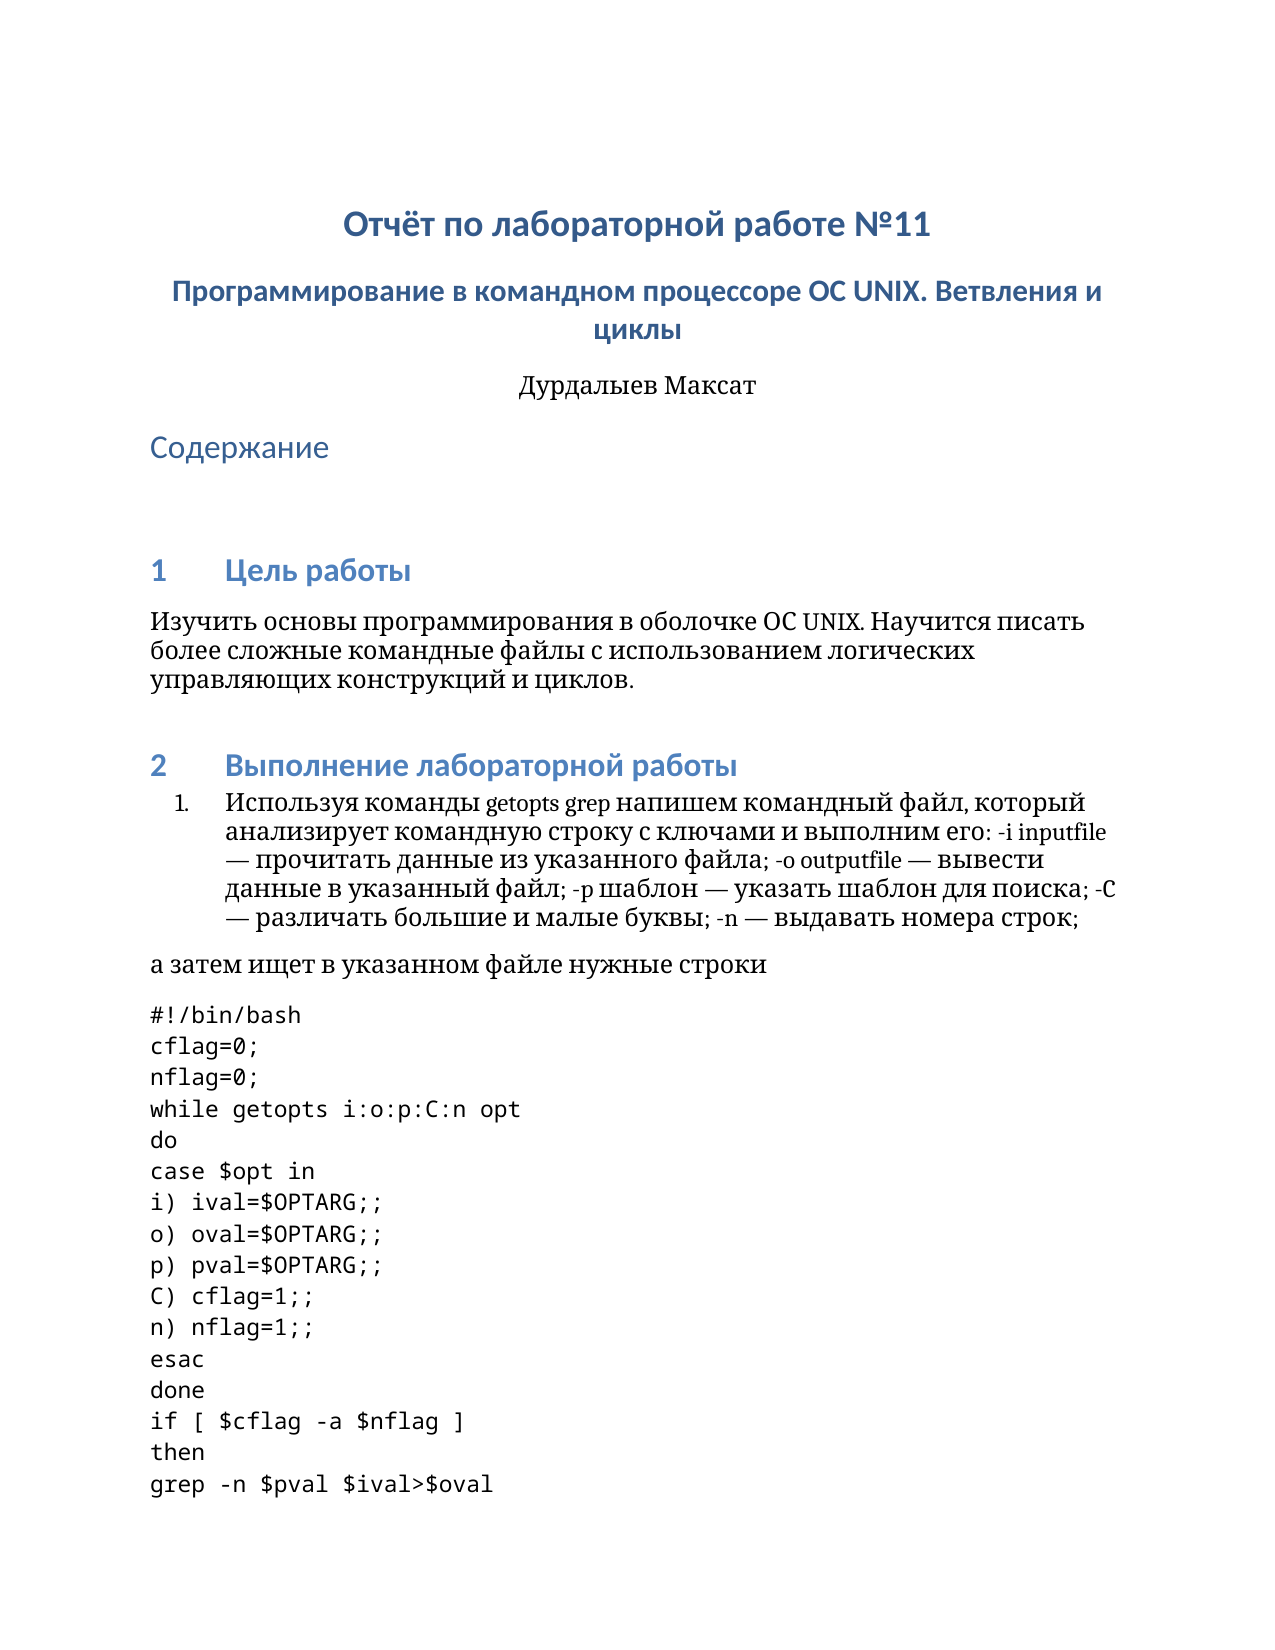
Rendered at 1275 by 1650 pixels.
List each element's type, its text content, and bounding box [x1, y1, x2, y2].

text Изучить основы программирования в оболочке ОС UNIX. Научится писать более сложные командные файлы с использованием логических управляющих конструкций и циклов. [150, 608, 1125, 694]
text Дурдалыев Максат [150, 372, 1125, 401]
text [150, 999, 1125, 1499]
title Отчёт по лабораторной работе №11 [150, 200, 1125, 246]
subtitle 2 Выполнение лабораторной работы [150, 744, 1125, 785]
text а затем ищет в указанном файле нужные строки [150, 951, 1125, 980]
subtitle 1 Цель работы [150, 548, 1125, 589]
list Используя команды getopts grep напишем командный файл, который анализирует командную строку с ключами и выполним его: -i inputfile — прочитать данные из указанного файла; -o outputfile — вывести данные в указанный файл; -p шаблон — указать шаблон для поиска; -C — различать большие и малые буквы; -n — выдавать номера строк; [175, 789, 1125, 932]
subtitle Программирование в командном процессоре ОС UNIX. Ветвления и циклы [150, 271, 1125, 347]
